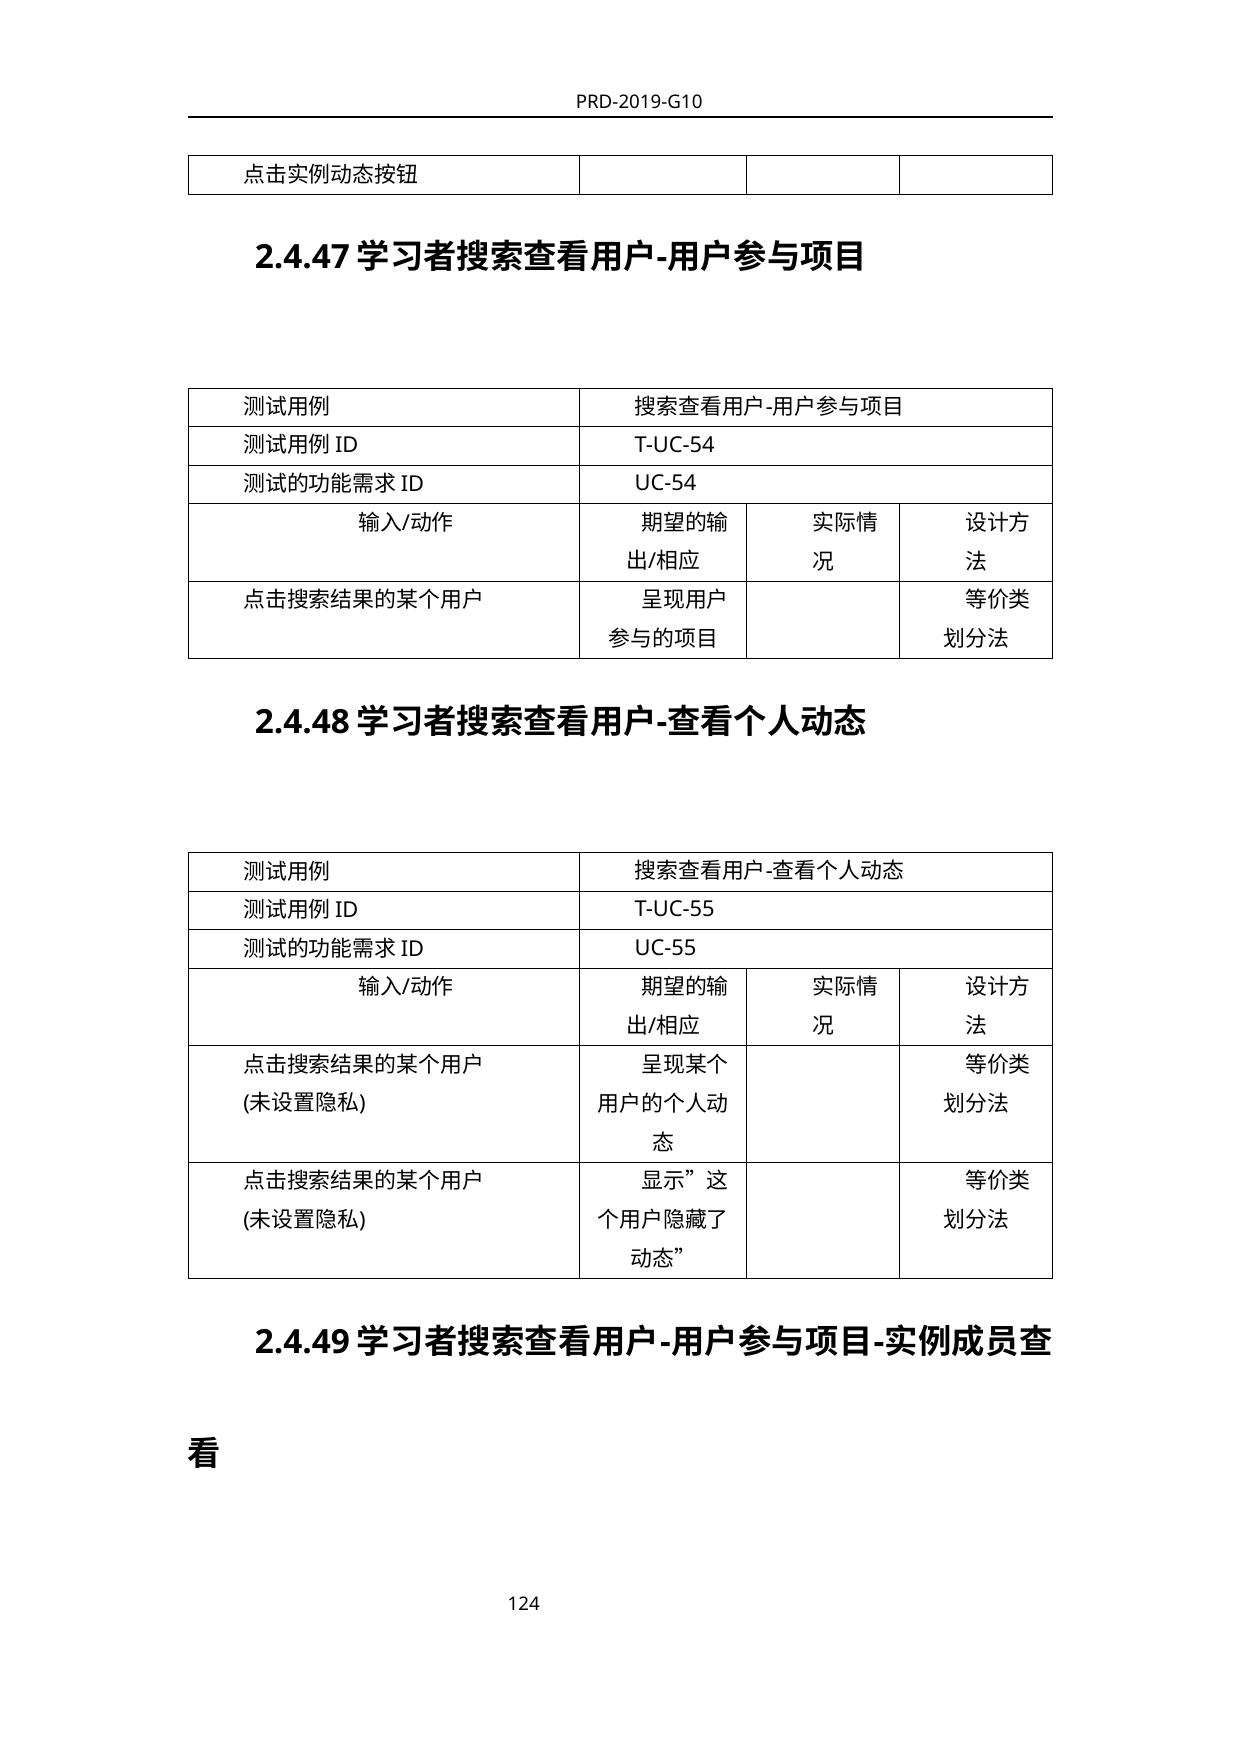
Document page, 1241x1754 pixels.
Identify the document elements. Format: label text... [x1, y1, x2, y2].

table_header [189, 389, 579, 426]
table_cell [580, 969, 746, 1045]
subtitle 2.4.49学习者搜索查看用户-用户参与项目-实例成员查看 [187, 1306, 1053, 1484]
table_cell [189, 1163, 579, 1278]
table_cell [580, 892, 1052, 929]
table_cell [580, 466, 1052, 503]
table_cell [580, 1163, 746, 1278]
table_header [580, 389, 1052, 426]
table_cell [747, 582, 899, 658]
subtitle 2.4.48学习者搜索查看用户-查看个人动态 [187, 686, 1053, 751]
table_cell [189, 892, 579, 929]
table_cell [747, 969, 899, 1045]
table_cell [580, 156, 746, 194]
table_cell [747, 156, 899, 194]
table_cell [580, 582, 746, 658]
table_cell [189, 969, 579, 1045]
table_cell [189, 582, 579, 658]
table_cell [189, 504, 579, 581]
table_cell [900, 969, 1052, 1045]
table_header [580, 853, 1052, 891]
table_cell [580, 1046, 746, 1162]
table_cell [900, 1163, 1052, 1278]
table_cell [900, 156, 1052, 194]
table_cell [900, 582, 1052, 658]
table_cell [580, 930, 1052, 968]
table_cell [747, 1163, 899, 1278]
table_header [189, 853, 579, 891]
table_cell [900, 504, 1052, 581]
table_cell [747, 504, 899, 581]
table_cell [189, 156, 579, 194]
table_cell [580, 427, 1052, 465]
subtitle 2.4.47学习者搜索查看用户-用户参与项目 [187, 222, 1053, 287]
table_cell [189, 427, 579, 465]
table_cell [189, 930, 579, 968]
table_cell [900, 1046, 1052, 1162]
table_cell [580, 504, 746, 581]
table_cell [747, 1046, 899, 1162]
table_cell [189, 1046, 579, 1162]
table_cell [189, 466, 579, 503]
